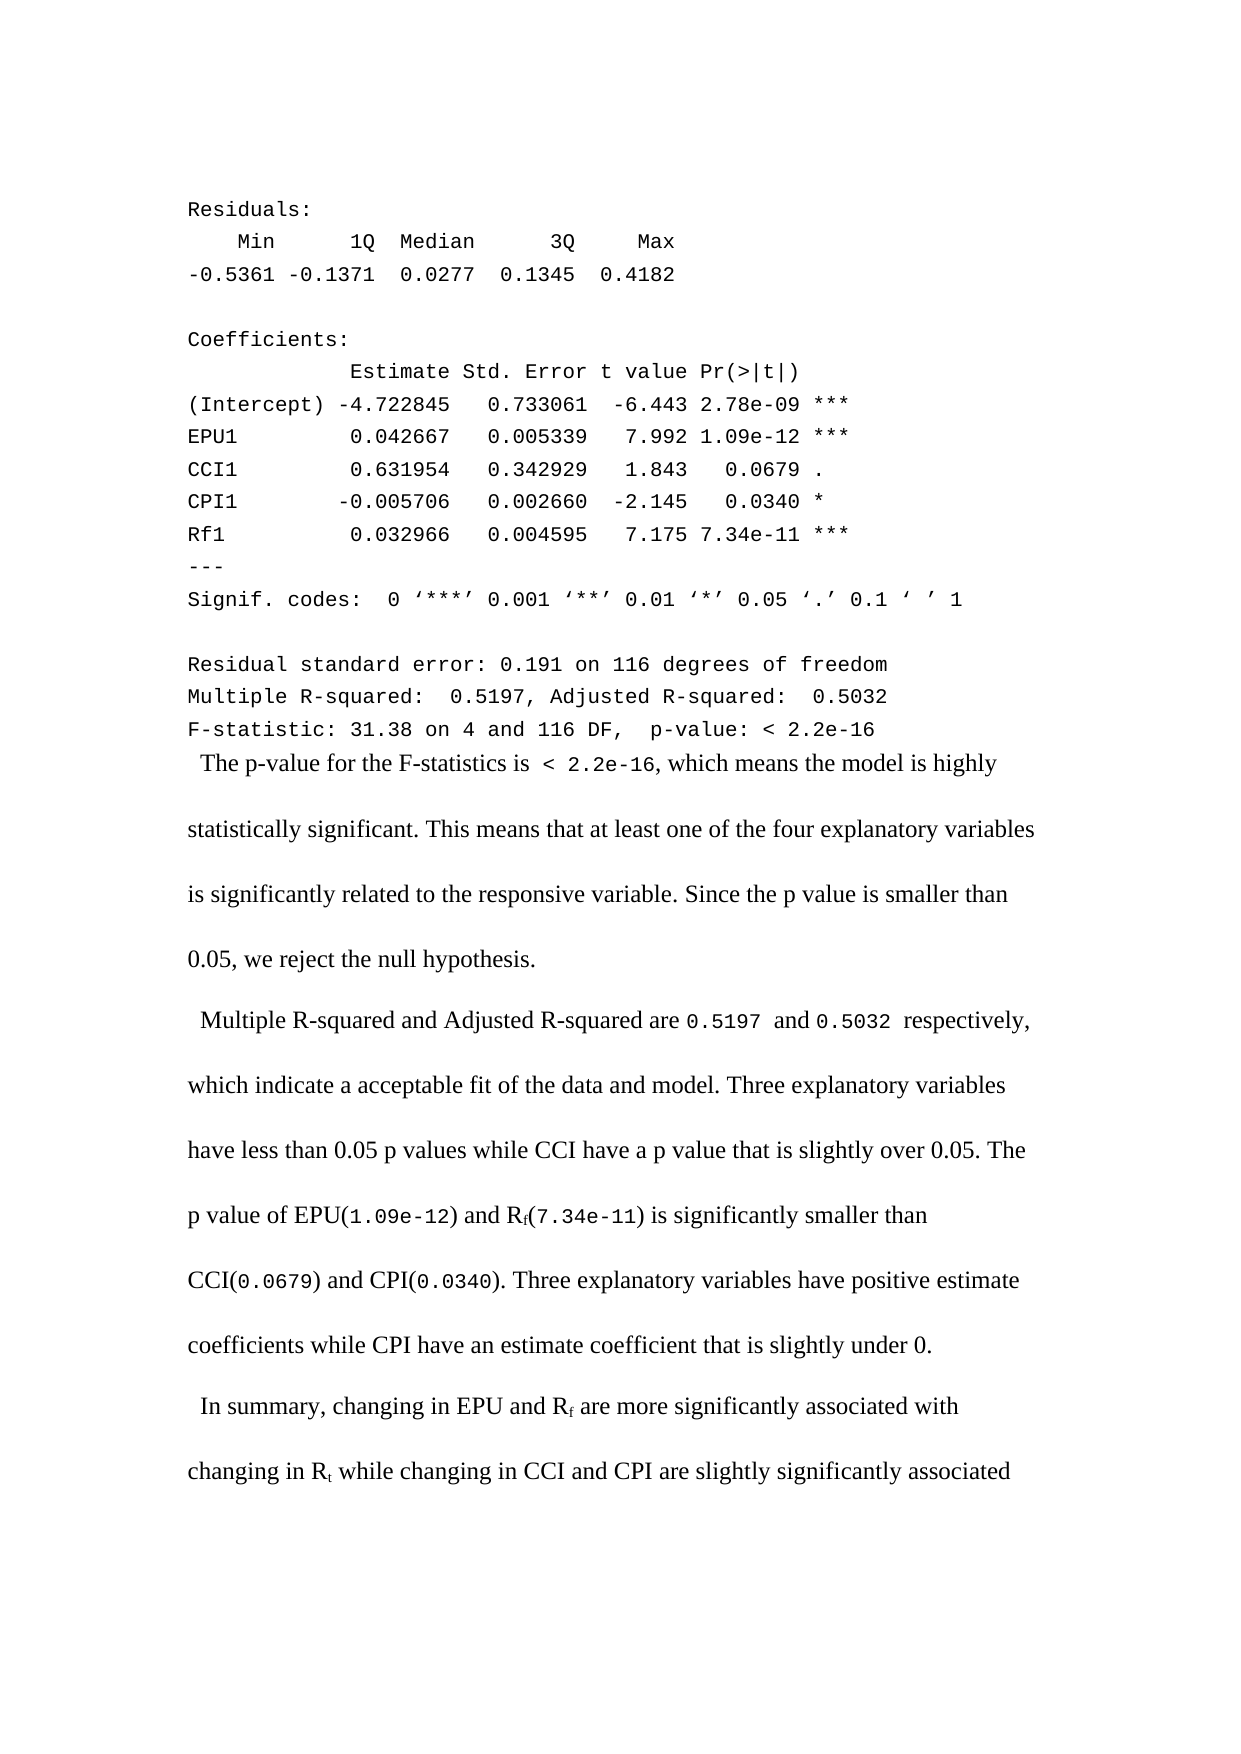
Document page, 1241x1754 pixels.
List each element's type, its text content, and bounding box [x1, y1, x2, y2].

text Residuals: [187, 194, 1041, 227]
text Multiple R-squared: 0.5197, Adjusted R-squared: 0.5032 [187, 682, 1041, 714]
text --- [187, 552, 1041, 584]
text -0.5361 -0.1371 0.0277 0.1345 0.4182 [187, 259, 1041, 292]
text Coefficients: [187, 324, 1041, 357]
text Min 1Q Median 3Q Max [187, 227, 1041, 259]
text CCI1 0.631954 0.342929 1.843 0.0679 . [187, 454, 1041, 487]
text F-statistic: 31.38 on 4 and 116 DF, p-value: < 2.2e-16 [187, 714, 1041, 747]
text Multiple R-squared and Adjusted R-squared are 0.5197 and 0.5032 respectively, which indicate a acceptable fit of the data and model. Three explanatory variables have less than 0.05 p values while CCI have a p value that is slightly over 0.05. The p value of EPU(1.09e-12) and Rf(7.34e-11) is significantly smaller than CCI(0.0679) and CPI(0.0340). Three explanatory variables have positive estimate coefficients while CPI have an estimate coefficient that is slightly under 0. [187, 1003, 1041, 1361]
text Signif. codes: 0 ‘***’ 0.001 ‘**’ 0.01 ‘*’ 0.05 ‘.’ 0.1 ‘ ’ 1 [187, 584, 1041, 617]
text CPI1 -0.005706 0.002660 -2.145 0.0340 * [187, 487, 1041, 519]
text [187, 1389, 1041, 1487]
text (Intercept) -4.722845 0.733061 -6.443 2.78e-09 *** [187, 389, 1041, 422]
text Residual standard error: 0.191 on 116 degrees of freedom [187, 649, 1041, 682]
text The p-value for the F-statistics is < 2.2e-16, which means the model is highly statistically significant. This means that at least one of the four explanatory variables is significantly related to the responsive variable. Since the p value is smaller than 0.05, we reject the null hypothesis. [187, 747, 1041, 974]
text Estimate Std. Error t value Pr(>|t|) [187, 357, 1041, 389]
text Rf1 0.032966 0.004595 7.175 7.34e-11 *** [187, 519, 1041, 552]
text EPU1 0.042667 0.005339 7.992 1.09e-12 *** [187, 422, 1041, 454]
